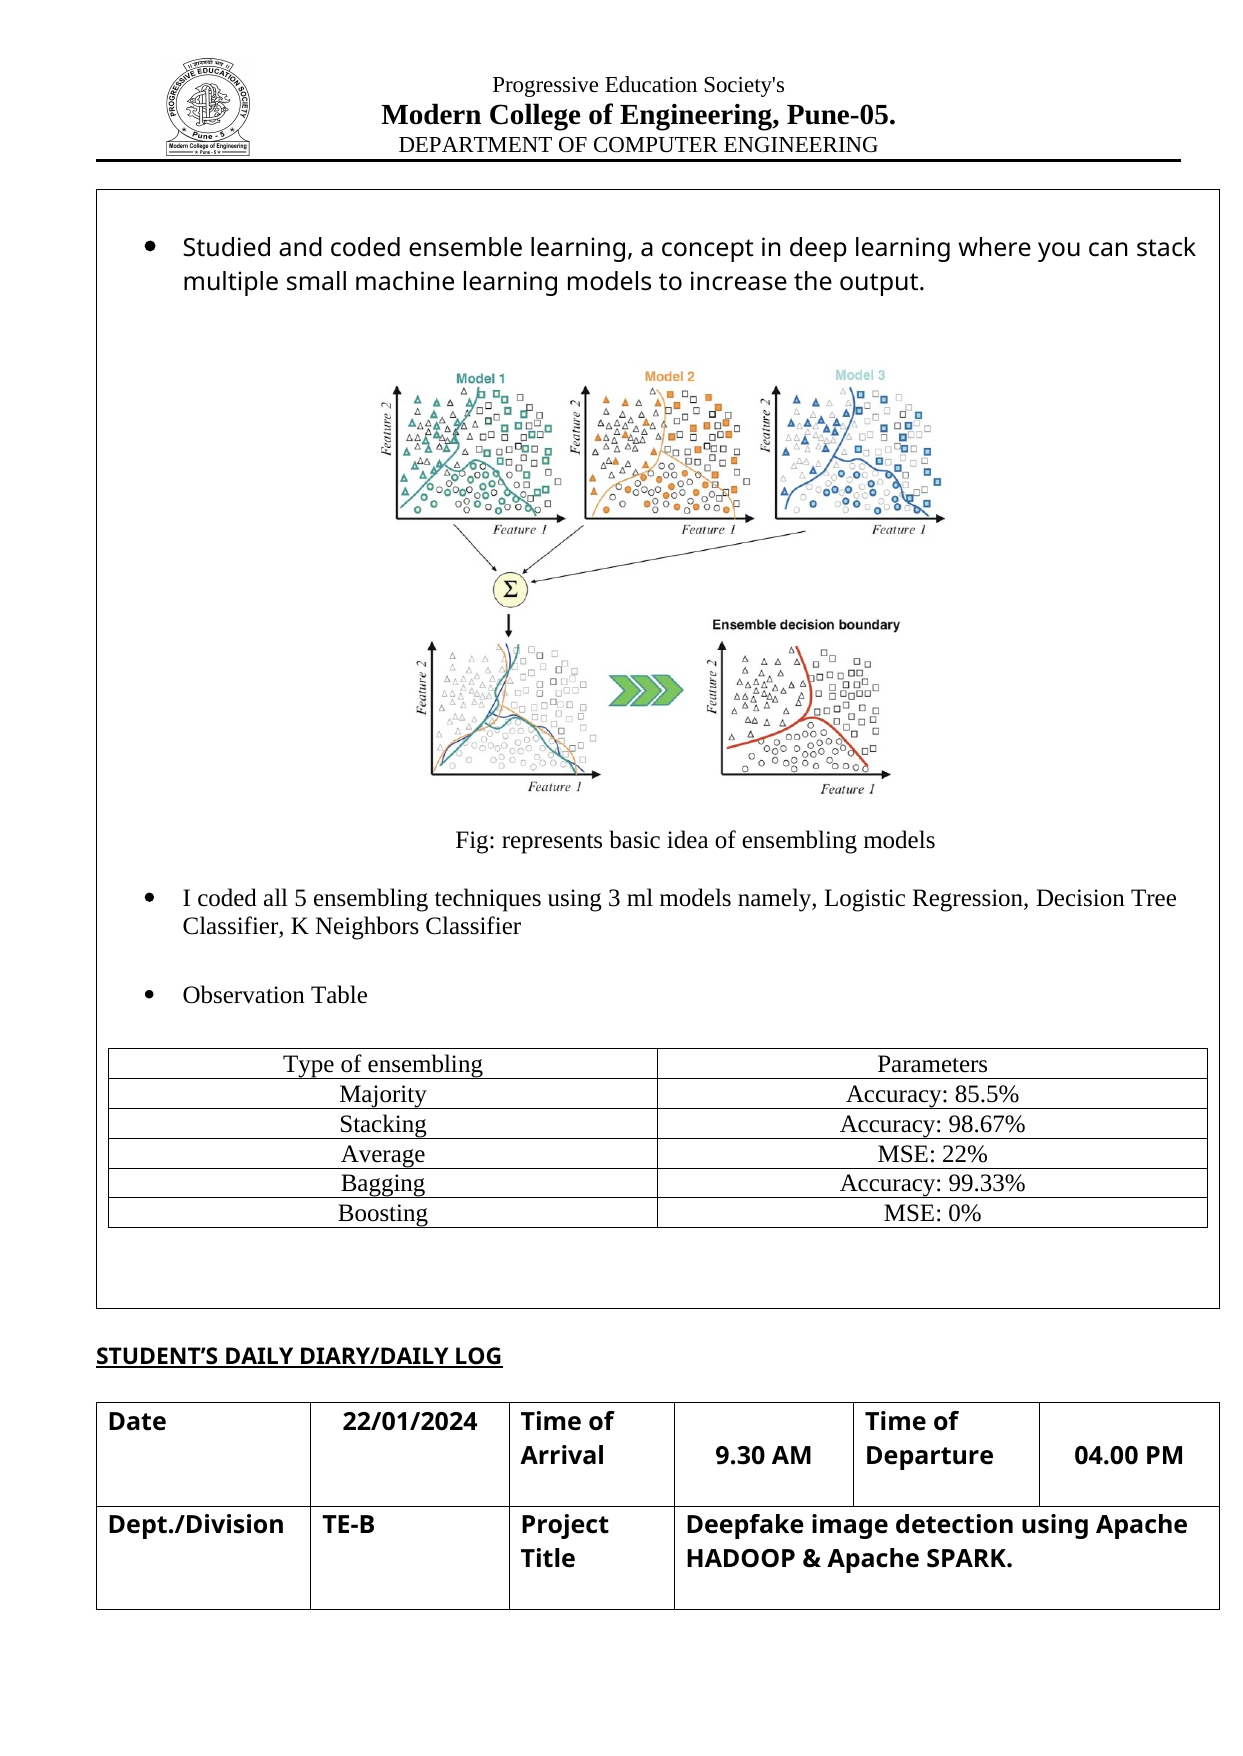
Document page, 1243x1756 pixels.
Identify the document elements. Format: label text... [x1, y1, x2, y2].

text STUDENT’S DAILY DIARY/DAILY LOG [96, 1340, 1181, 1371]
table_header Date [97, 1403, 310, 1506]
table_header Time of Departure [854, 1403, 1039, 1506]
table_header Time of Arrival [510, 1403, 674, 1506]
table_cell Dept./Division [97, 1507, 310, 1609]
table_header 9.30 AM [675, 1403, 853, 1506]
table_header 22/01/2024 [311, 1403, 509, 1506]
table_cell Studied and coded ensemble learning, a concept in deep learning where you can stack multiple small machine learning models to increase the output. Fig: represents basic idea of ensembling models I coded all 5 ensembling techniques using 3 ml models namely, Logistic Regression, Decision Tree Classifier, K Neighbors Classifier Observation Table [97, 190, 1219, 1307]
table_cell TE-B [311, 1507, 509, 1609]
table_header 04.00 PM [1040, 1403, 1219, 1506]
picture [341, 337, 974, 826]
picture [166, 58, 250, 156]
table_cell Deepfake image detection using Apache HADOOP & Apache SPARK. [675, 1507, 1219, 1609]
table_cell Project Title [510, 1507, 674, 1609]
